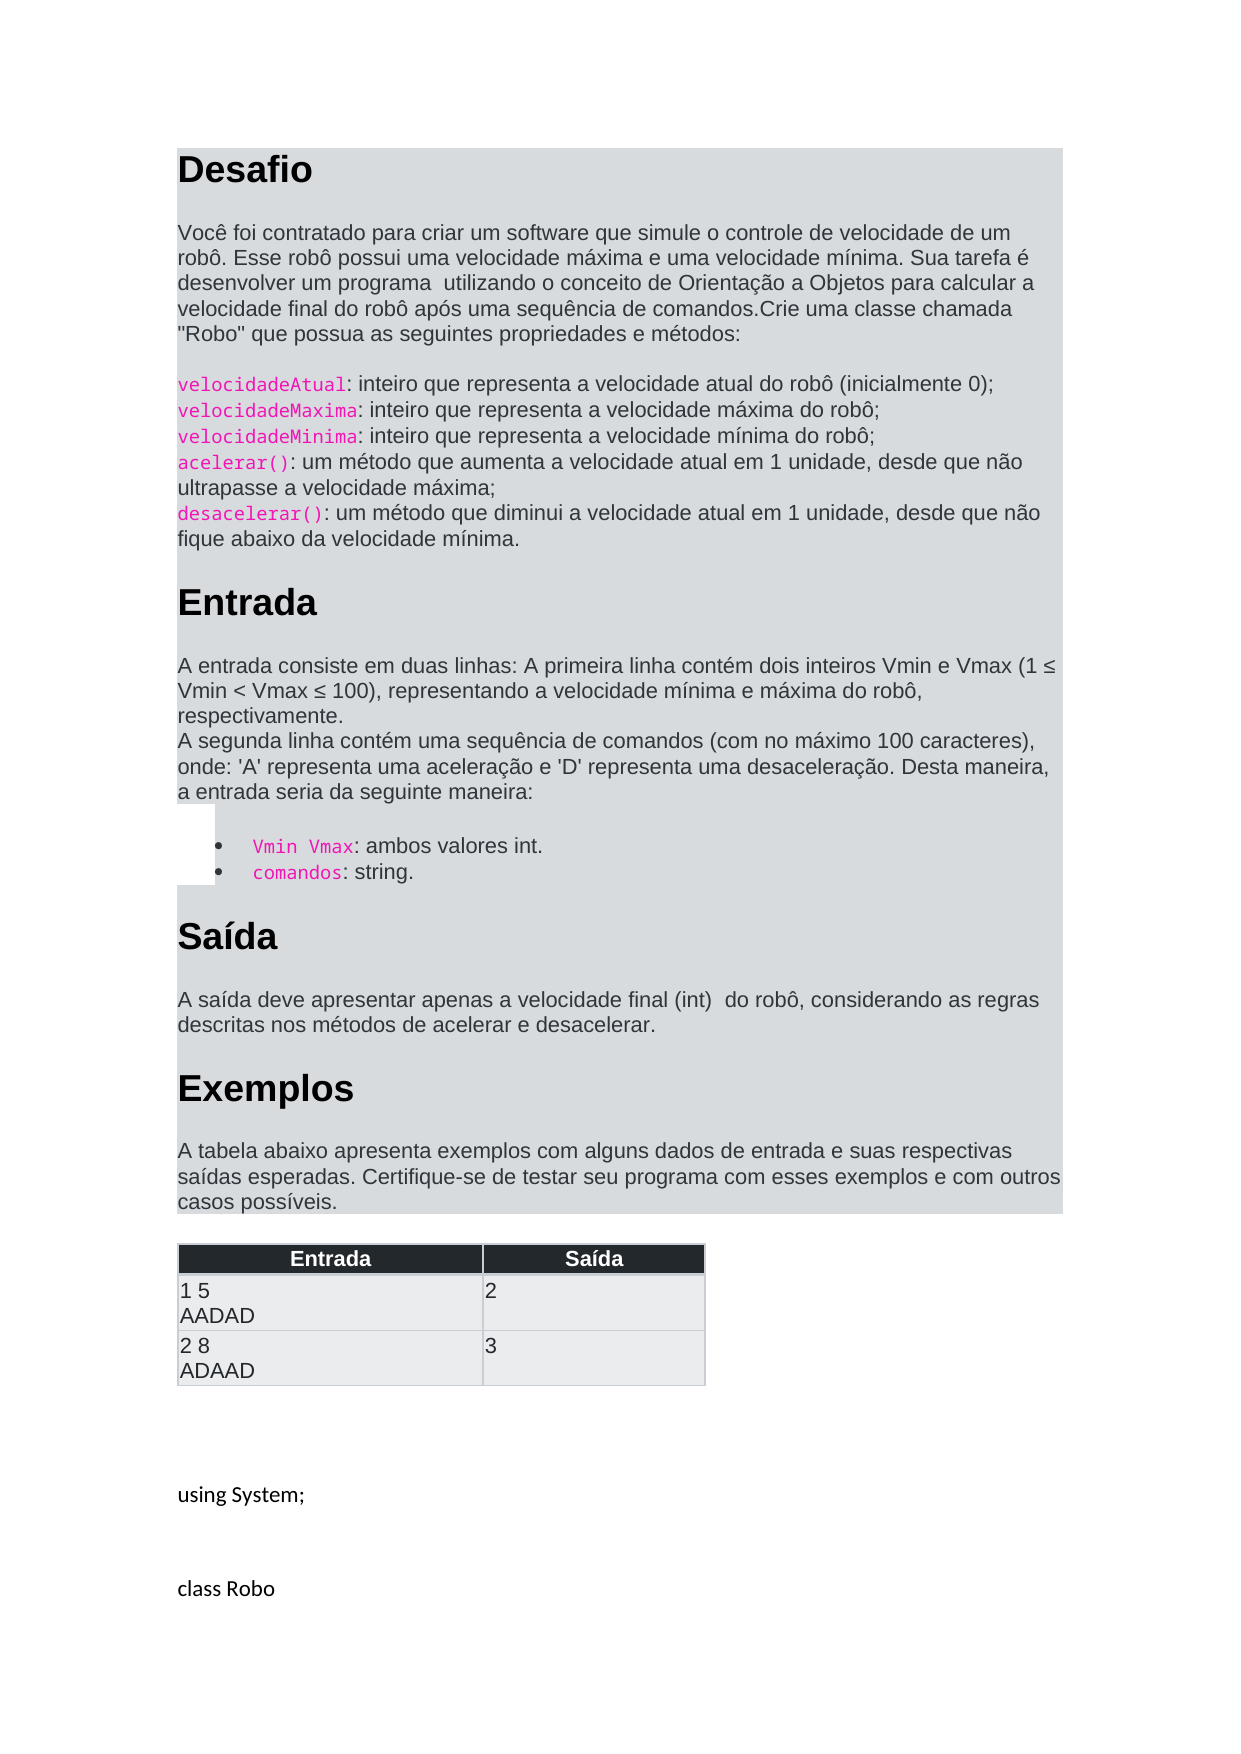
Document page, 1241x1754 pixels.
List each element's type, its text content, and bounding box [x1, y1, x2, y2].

table_cell 3 [484, 1331, 704, 1385]
list Vmin Vmax: ambos valores int. [215, 833, 1063, 859]
table_header Saída [484, 1245, 704, 1273]
text using System; [177, 1480, 1063, 1508]
text Saída [177, 914, 1063, 957]
text Entrada [177, 580, 1063, 623]
table_cell 1 5 AADAD [179, 1276, 482, 1330]
text class Robo [177, 1574, 1063, 1602]
text A saída deve apresentar apenas a velocidade final (int) do robô, considerando as regras descritas nos métodos de acelerar e desacelerar. [177, 986, 1063, 1037]
text A entrada consiste em duas linhas: A primeira linha contém dois inteiros Vmin e Vmax (1 ≤ Vmin < Vmax ≤ 100), representando a velocidade mínima e máxima do robô, respectivamente. A segunda linha contém uma sequência de comandos (com no máximo 100 caracteres), onde: 'A' representa uma aceleração e 'D' representa uma desaceleração. Desta maneira, a entrada seria da seguinte maneira: [177, 653, 1063, 804]
text Desafio [177, 148, 1063, 191]
table_cell 2 8 ADAAD [179, 1331, 482, 1385]
table_header Entrada [179, 1245, 482, 1273]
list comandos: string. [215, 859, 1063, 885]
text A tabela abaixo apresenta exemplos com alguns dados de entrada e suas respectivas saídas esperadas. Certifique-se de testar seu programa com esses exemplos e com outros casos possíveis. [177, 1138, 1063, 1214]
table_cell 2 [484, 1276, 704, 1330]
text Exemplos [177, 1066, 1063, 1109]
text Você foi contratado para criar um software que simule o controle de velocidade de um robô. Esse robô possui uma velocidade máxima e uma velocidade mínima. Sua tarefa é desenvolver um programa utilizando o conceito de Orientação a Objetos para calcular a velocidade final do robô após uma sequência de comandos.Crie uma classe chamada "Robo" que possua as seguintes propriedades e métodos: velocidadeAtual: inteiro que representa a velocidade atual do robô (inicialmente 0); velocidadeMaxima: inteiro que representa a velocidade máxima do robô; velocidadeMinima: inteiro que representa a velocidade mínima do robô; acelerar(): um método que aumenta a velocidade atual em 1 unidade, desde que não ultrapasse a velocidade máxima; desacelerar(): um método que diminui a velocidade atual em 1 unidade, desde que não fique abaixo da velocidade mínima. [177, 220, 1063, 551]
